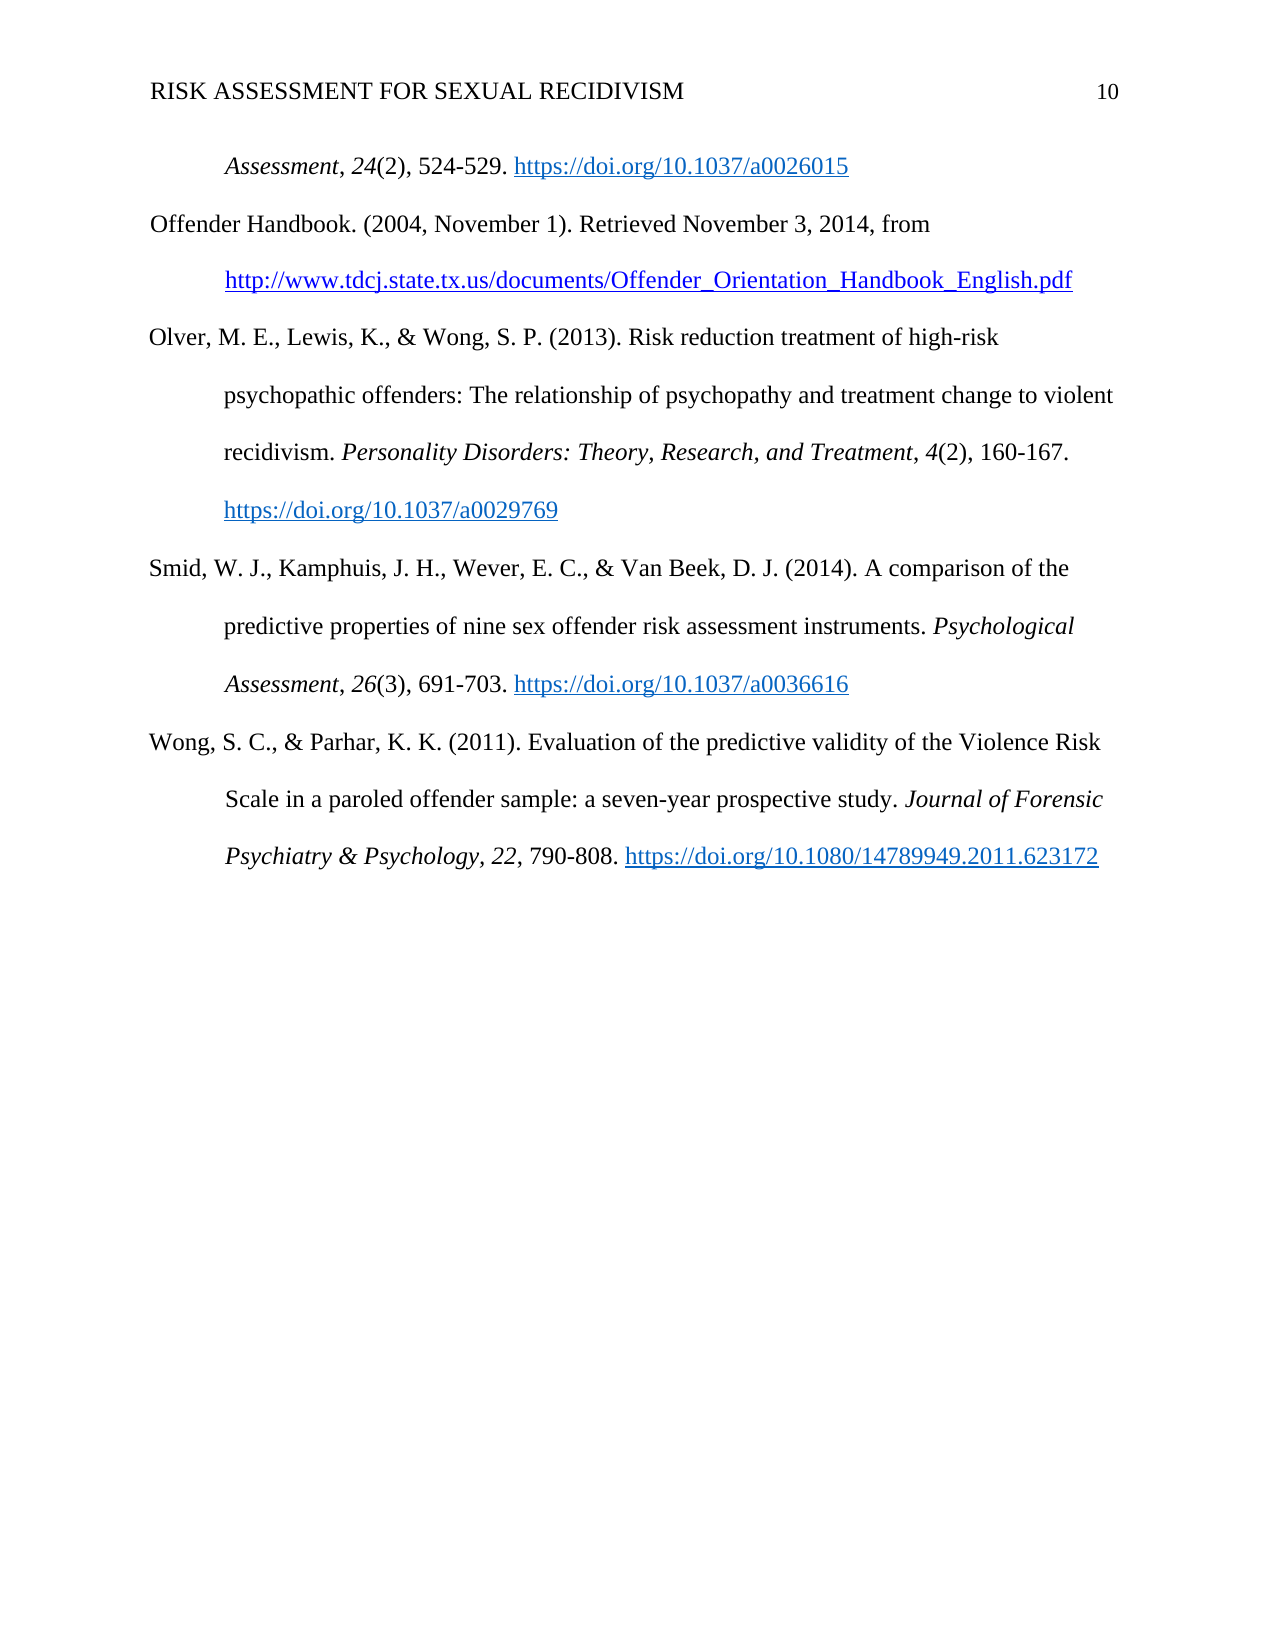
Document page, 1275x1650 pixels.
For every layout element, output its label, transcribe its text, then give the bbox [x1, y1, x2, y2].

text Scale in a paroled offender sample: a seven-year prospective study. Journal of Forensic [225, 784, 1125, 813]
text Wong, S. C., & Parhar, K. K. (2011). Evaluation of the predictive validity of the Violence Risk [148, 727, 1125, 755]
text Assessment, 24(2), 524-529. https://doi.org/10.1037/a0026015 [225, 151, 1125, 179]
text Psychiatry & Psychology, 22, 790-808. https://doi.org/10.1080/14789949.2011.623172 [225, 841, 1125, 870]
text Olver, M. E., Lewis, K., & Wong, S. P. (2013). Risk reduction treatment of high-risk psychopathic offenders: The relationship of psychopathy and treatment change to violent recidivism. Personality Disorders: Theory, Research, and Treatment, 4(2), 160-167. https://doi.org/10.1037/a0029769 [148, 322, 1125, 524]
text Offender Handbook. (2004, November 1). Retrieved November 3, 2014, from http://www.tdcj.state.tx.us/documents/Offender_Orientation_Handbook_English.pdf [150, 209, 1125, 294]
text Assessment, 26(3), 691-703. https://doi.org/10.1037/a0036616 [225, 669, 1125, 697]
text Smid, W. J., Kamphuis, J. H., Wever, E. C., & Van Beek, D. J. (2014). A comparison of the predictive properties of nine sex offender risk assessment instruments. Psychological [148, 553, 1125, 639]
